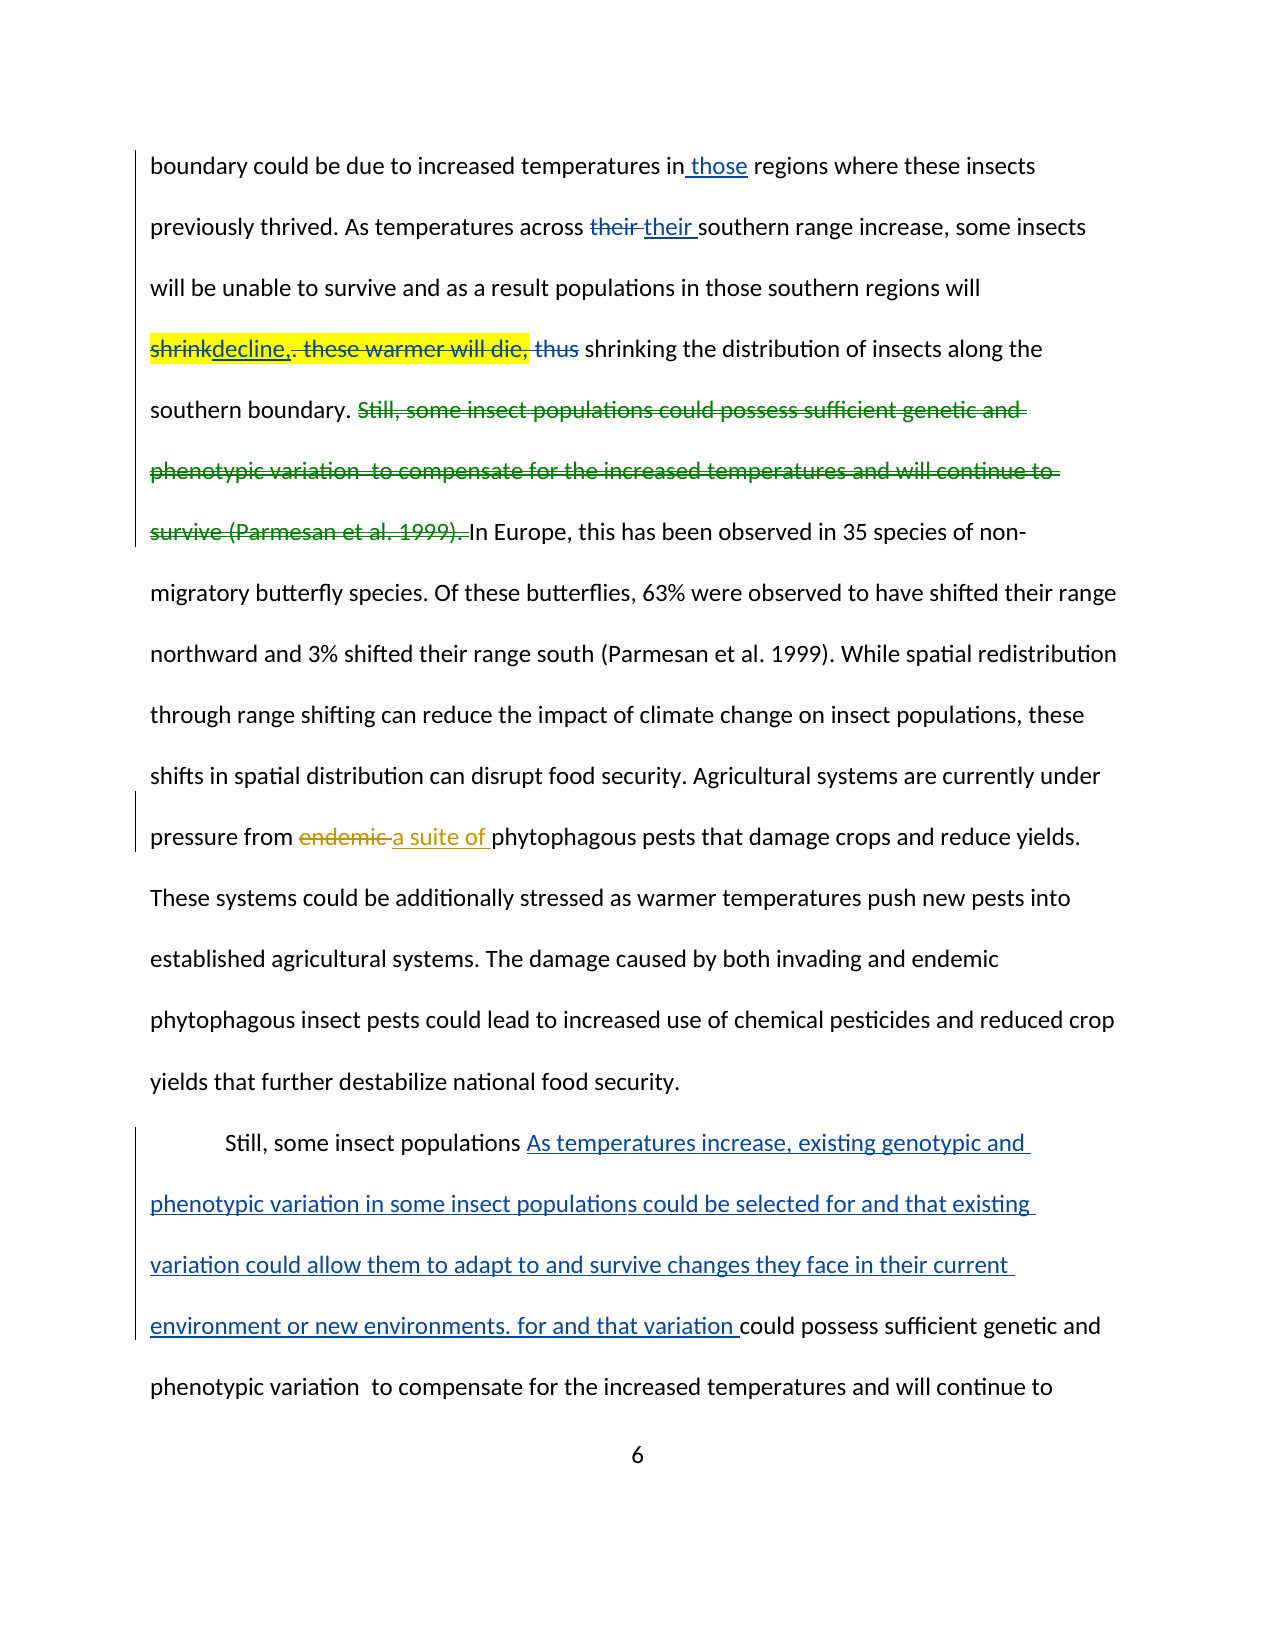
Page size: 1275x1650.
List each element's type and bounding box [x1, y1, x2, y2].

text [150, 1127, 1125, 1401]
text [150, 150, 1125, 1096]
